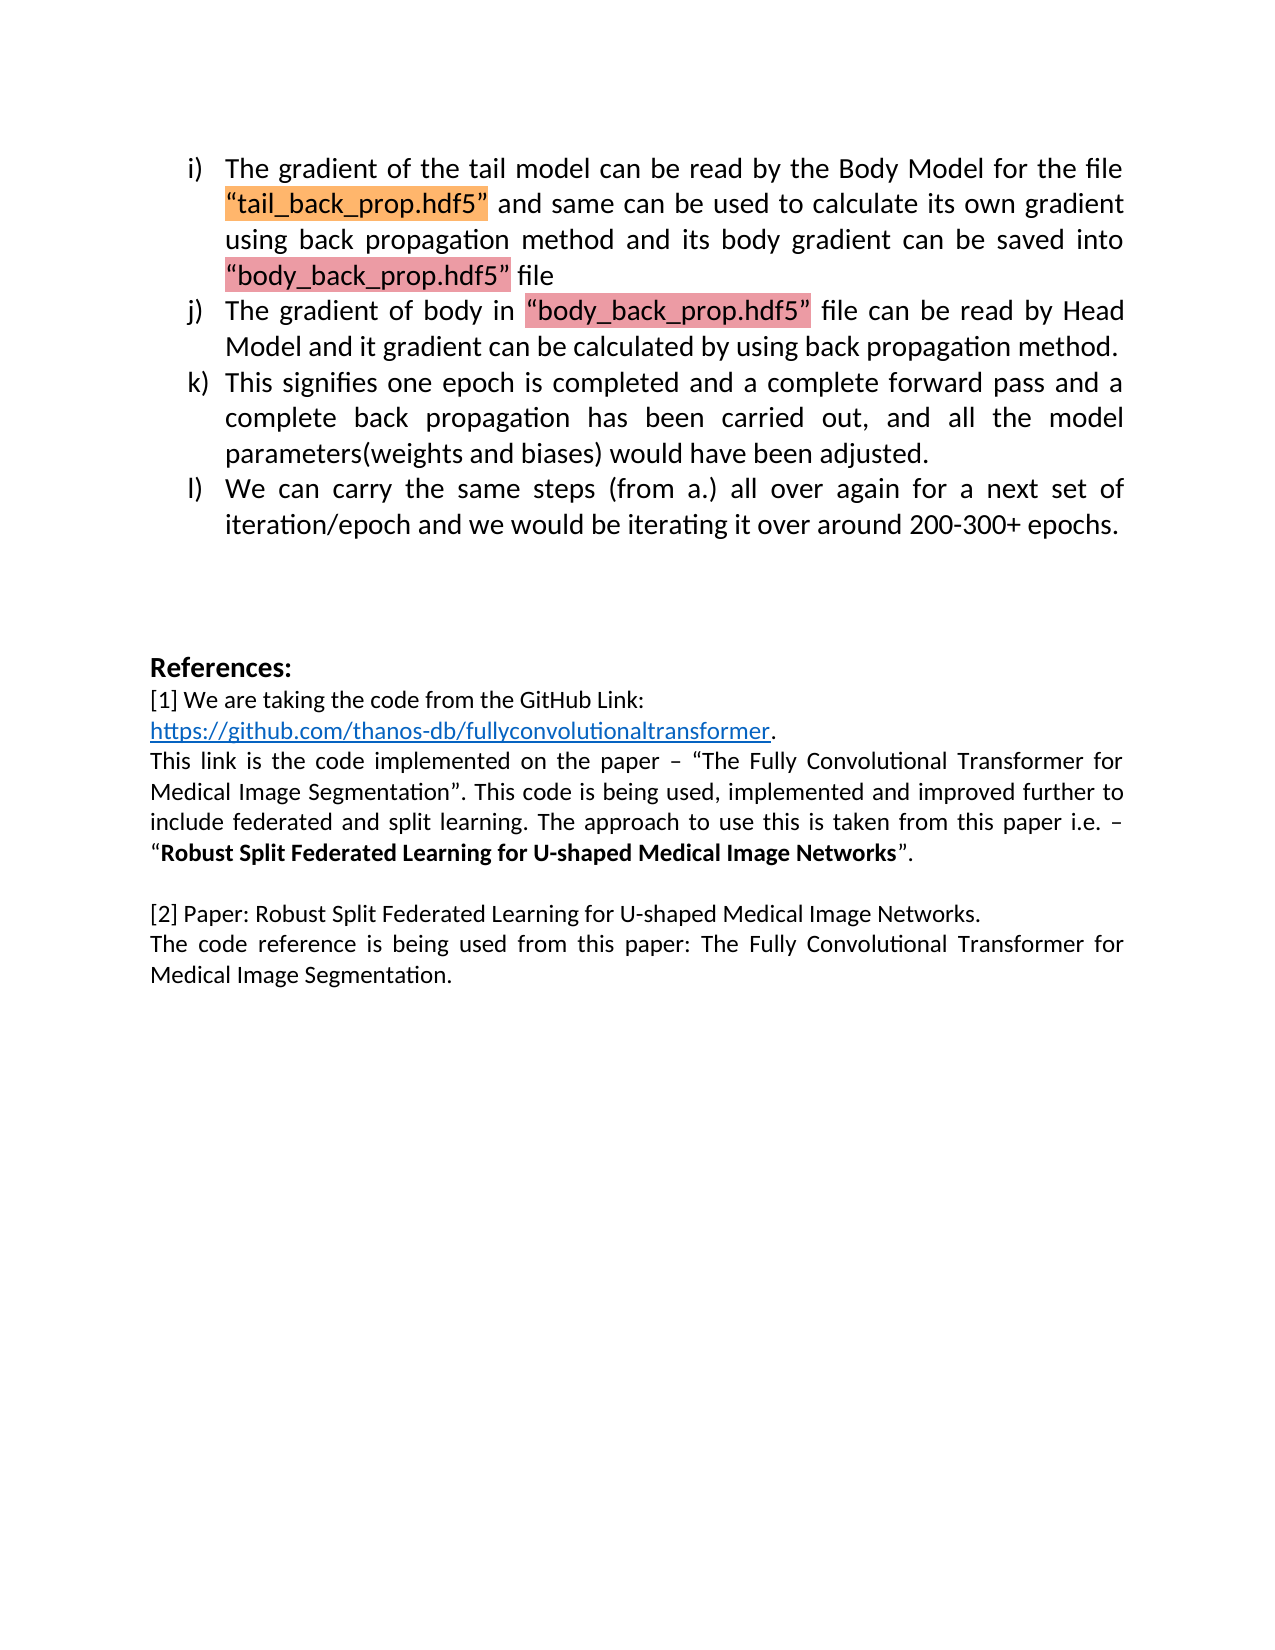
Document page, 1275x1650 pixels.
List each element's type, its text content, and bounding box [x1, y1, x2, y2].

list This signifies one epoch is completed and a complete forward pass and a complete back propagation has been carried out, and all the model parameters(weights and biases) would have been adjusted. [187, 364, 1125, 471]
text https://github.com/thanos-db/fullyconvolutionaltransformer. [150, 715, 1125, 745]
list The gradient of the tail model can be read by the Body Model for the file “tail_back_prop.hdf5” and same can be used to calculate its own gradient using back propagation method and its body gradient can be saved into “body_back_prop.hdf5” file [187, 150, 1125, 292]
list We can carry the same steps (from a.) all over again for a next set of iteration/epoch and we would be iterating it over around 200-300+ epochs. [187, 471, 1125, 542]
text The code reference is being used from this paper: The Fully Convolutional Transformer for Medical Image Segmentation. [150, 928, 1125, 989]
text [1] We are taking the code from the GitHub Link: [150, 684, 1125, 715]
list The gradient of body in “body_back_prop.hdf5” file can be read by Head Model and it gradient can be calculated by using back propagation method. [187, 292, 1125, 364]
text [2] Paper: Robust Split Federated Learning for U-shaped Medical Image Networks. [150, 898, 1125, 928]
text References: [150, 649, 1125, 684]
text This link is the code implemented on the paper – “The Fully Convolutional Transformer for Medical Image Segmentation”. This code is being used, implemented and improved further to include federated and split learning. The approach to use this is taken from this paper i.e. – “Robust Split Federated Learning for U-shaped Medical Image Networks”. [150, 745, 1125, 867]
